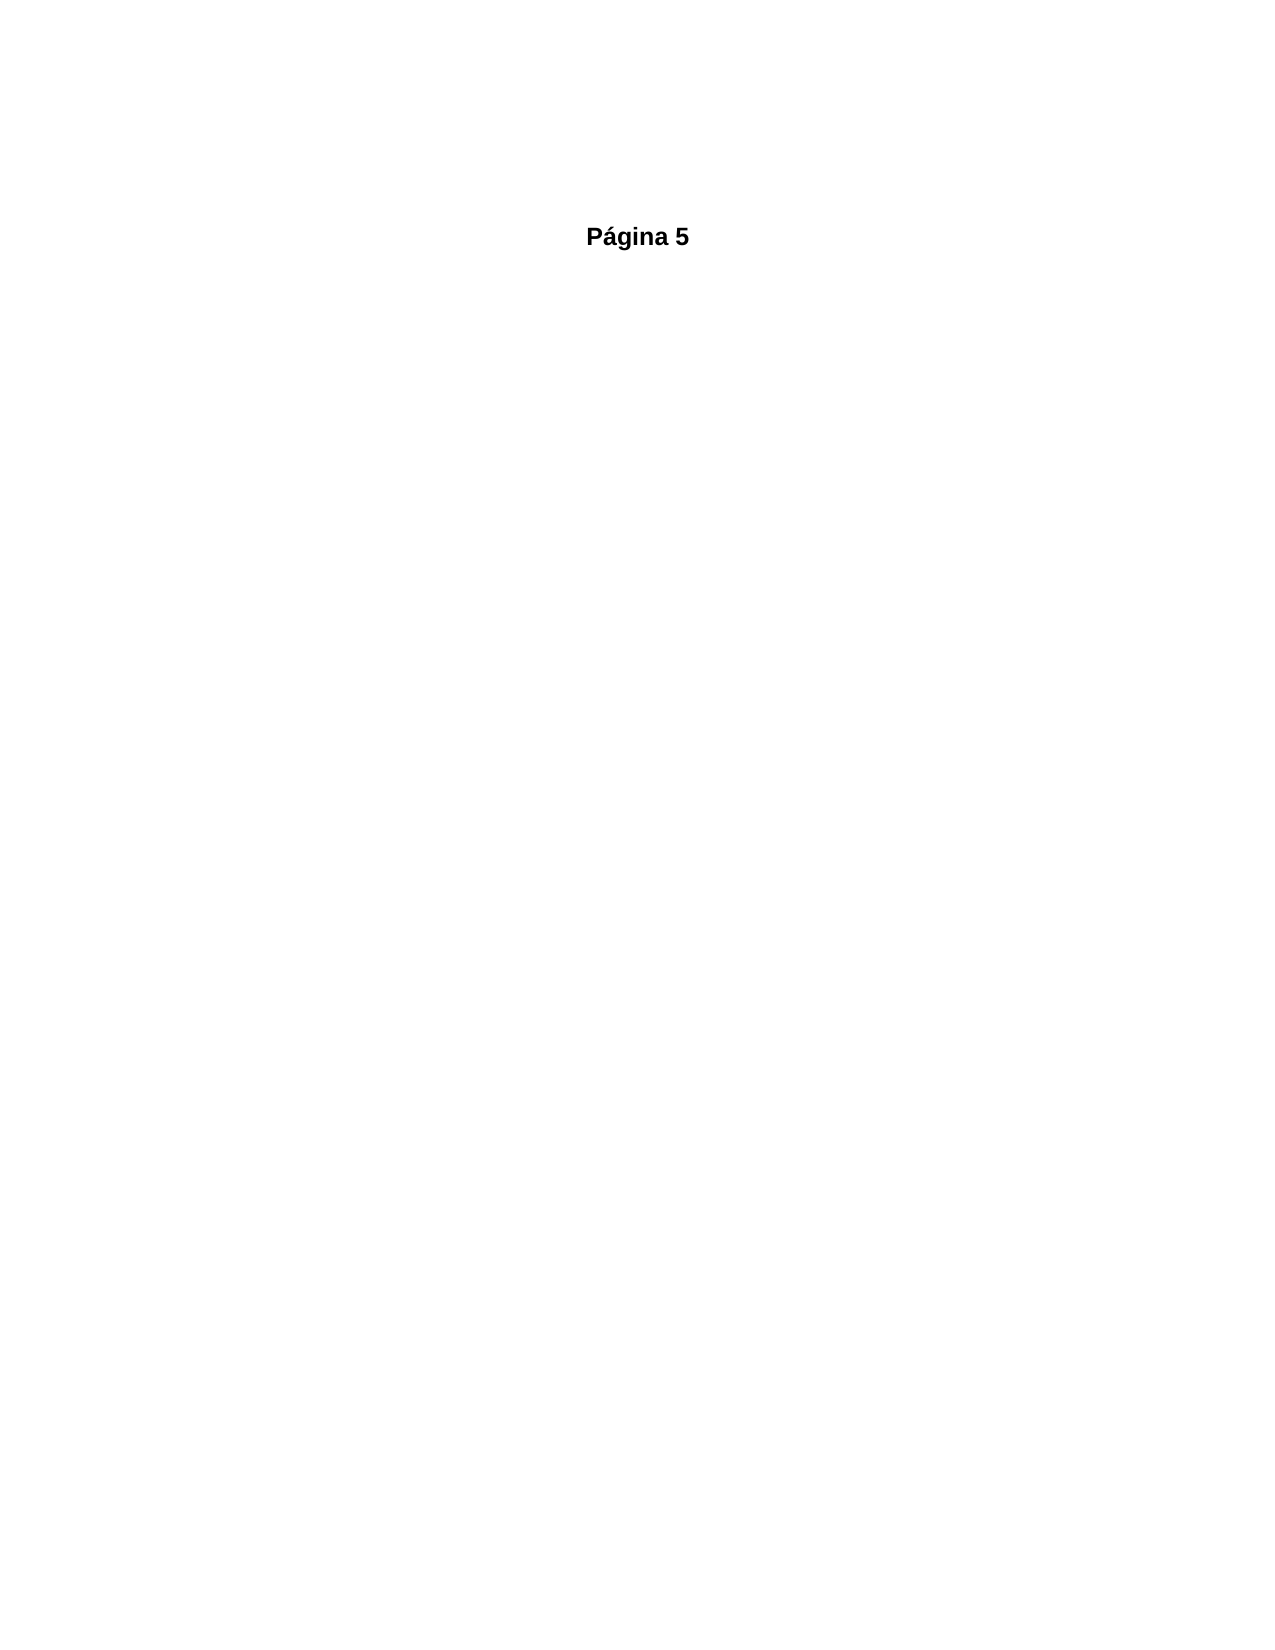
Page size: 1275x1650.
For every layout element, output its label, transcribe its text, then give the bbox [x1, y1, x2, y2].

text Página 5 [150, 225, 1125, 250]
